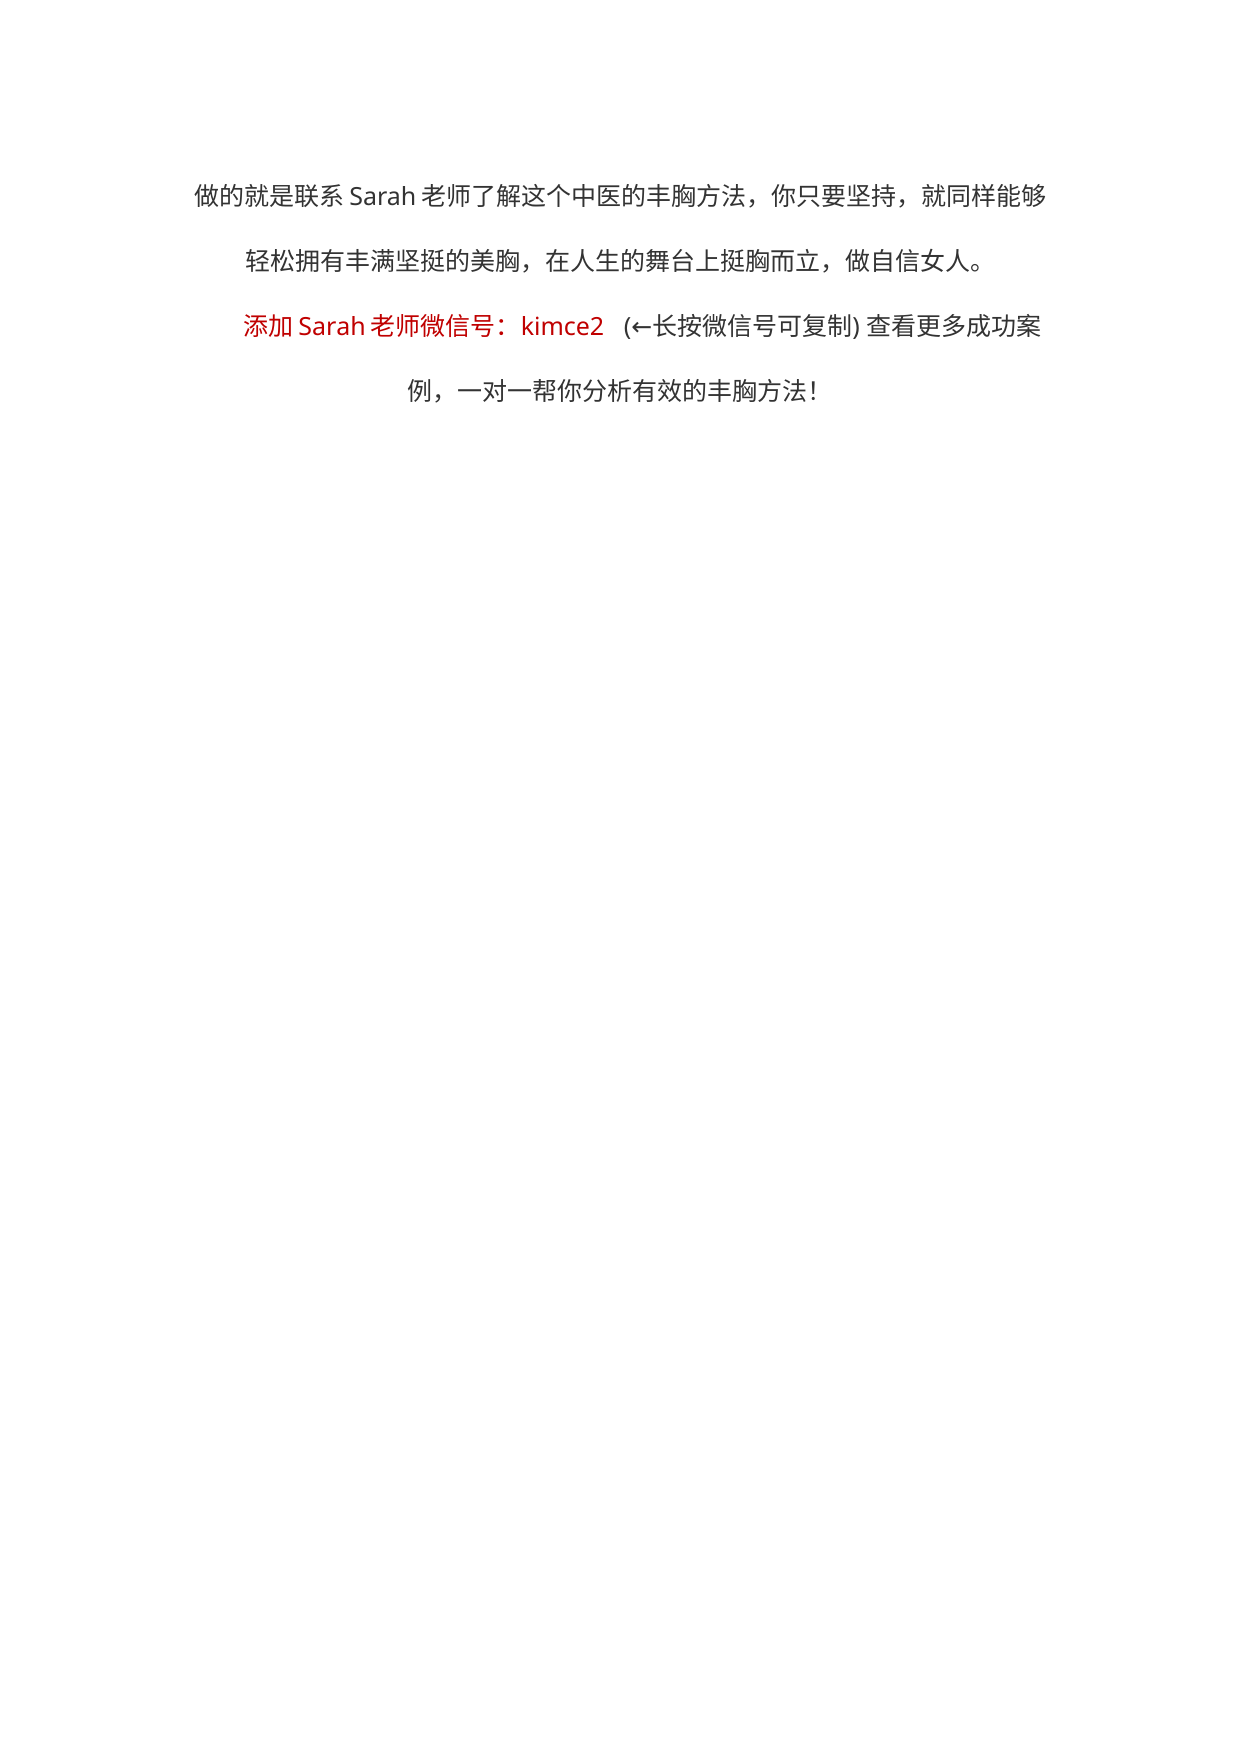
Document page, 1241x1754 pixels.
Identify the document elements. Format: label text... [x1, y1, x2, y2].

text 添加Sarah老师微信号：kimce2 (←长按微信号可复制) 查看更多成功案例，一对一帮你分析有效的丰胸方法！ [187, 292, 1053, 422]
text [187, 162, 1053, 292]
